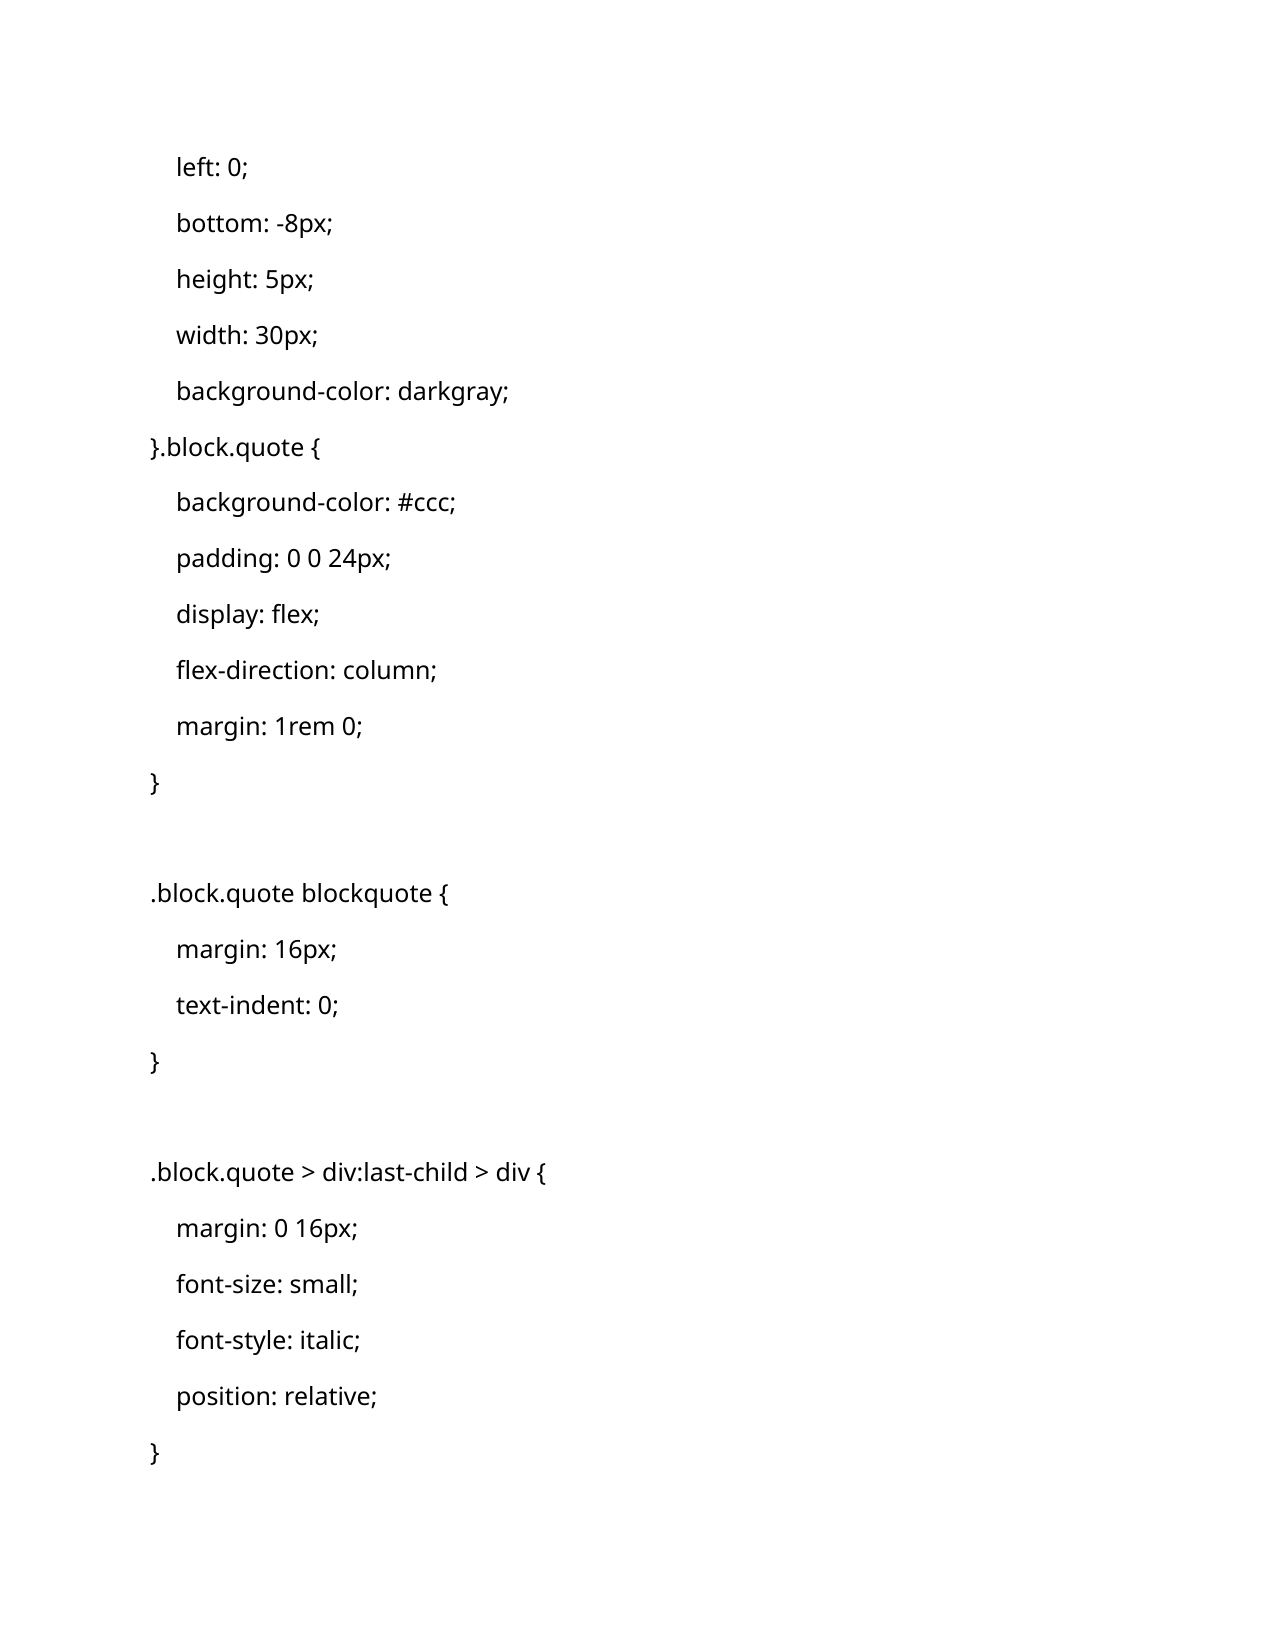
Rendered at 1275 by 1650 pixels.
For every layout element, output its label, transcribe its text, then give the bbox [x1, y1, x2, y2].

text background-color: darkgray; [150, 373, 1125, 407]
text flex-direction: column; [150, 652, 1125, 687]
text display: flex; [150, 597, 1125, 631]
text height: 5px; [150, 262, 1125, 296]
text } [150, 764, 1125, 798]
text font-style: italic; [150, 1322, 1125, 1357]
text bottom: -8px; [150, 206, 1125, 240]
text padding: 0 0 24px; [150, 541, 1125, 575]
text left: 0; [150, 150, 1125, 184]
text } [150, 1043, 1125, 1077]
text margin: 1rem 0; [150, 708, 1125, 742]
text margin: 16px; [150, 932, 1125, 966]
text }.block.quote { [150, 429, 1125, 463]
text margin: 0 16px; [150, 1211, 1125, 1245]
text font-size: small; [150, 1267, 1125, 1301]
text } [150, 1434, 1125, 1468]
text .block.quote blockquote { [150, 876, 1125, 910]
text text-indent: 0; [150, 987, 1125, 1022]
text position: relative; [150, 1378, 1125, 1412]
text width: 30px; [150, 317, 1125, 352]
text .block.quote > div:last-child > div { [150, 1155, 1125, 1189]
text background-color: #ccc; [150, 485, 1125, 519]
